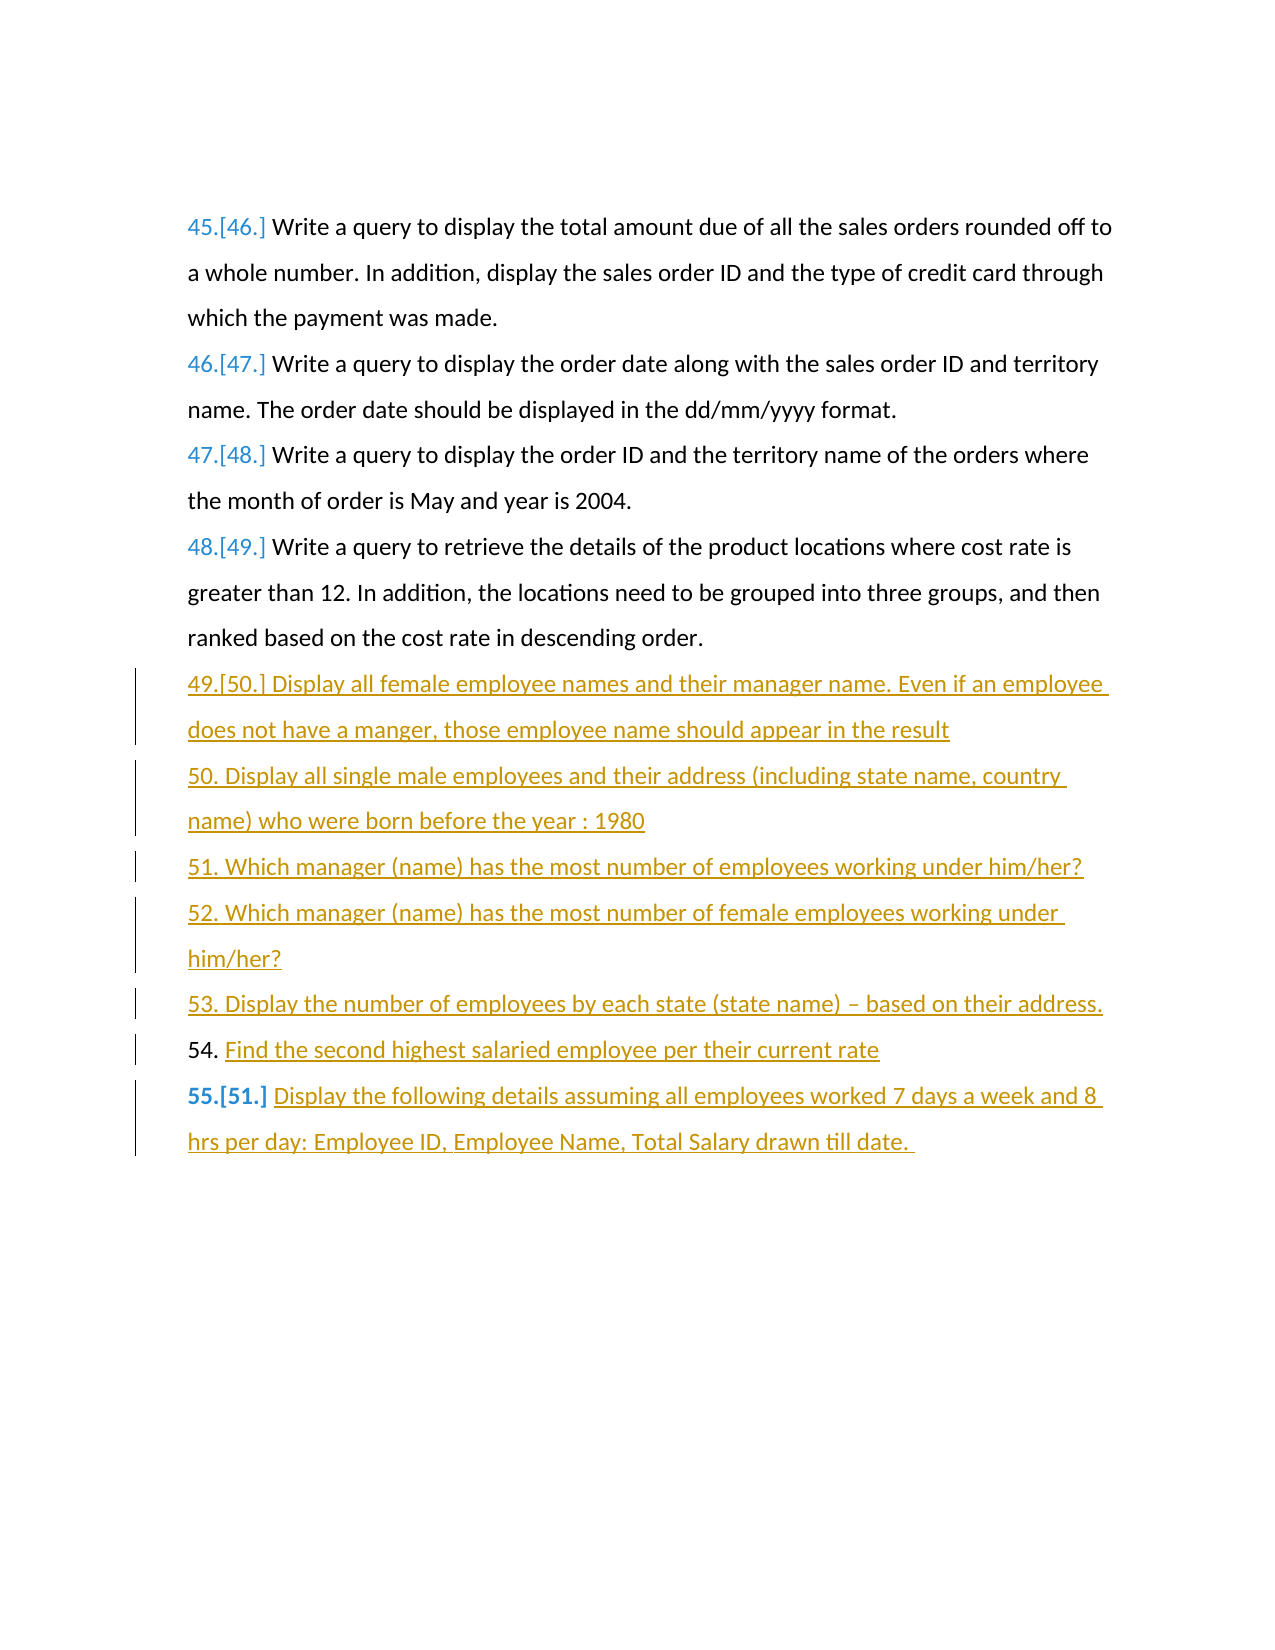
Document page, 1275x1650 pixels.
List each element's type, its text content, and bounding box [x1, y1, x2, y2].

list Write a query to display the total amount due of all the sales orders rounded off to a whole number. In addition, display the sales order ID and the type of credit card through which the payment was made. [187, 211, 1125, 333]
list Write a query to display the order date along with the sales order ID and territory name. The order date should be displayed in the dd/mm/yyyy format. [187, 348, 1125, 424]
list Write a query to display the order ID and the territory name of the orders where the month of order is May and year is 2004. [187, 440, 1125, 516]
list Write a query to retrieve the details of the product locations where cost rate is greater than 12. In addition, the locations need to be grouped into three groups, and then ranked based on the cost rate in descending order. [187, 531, 1125, 653]
